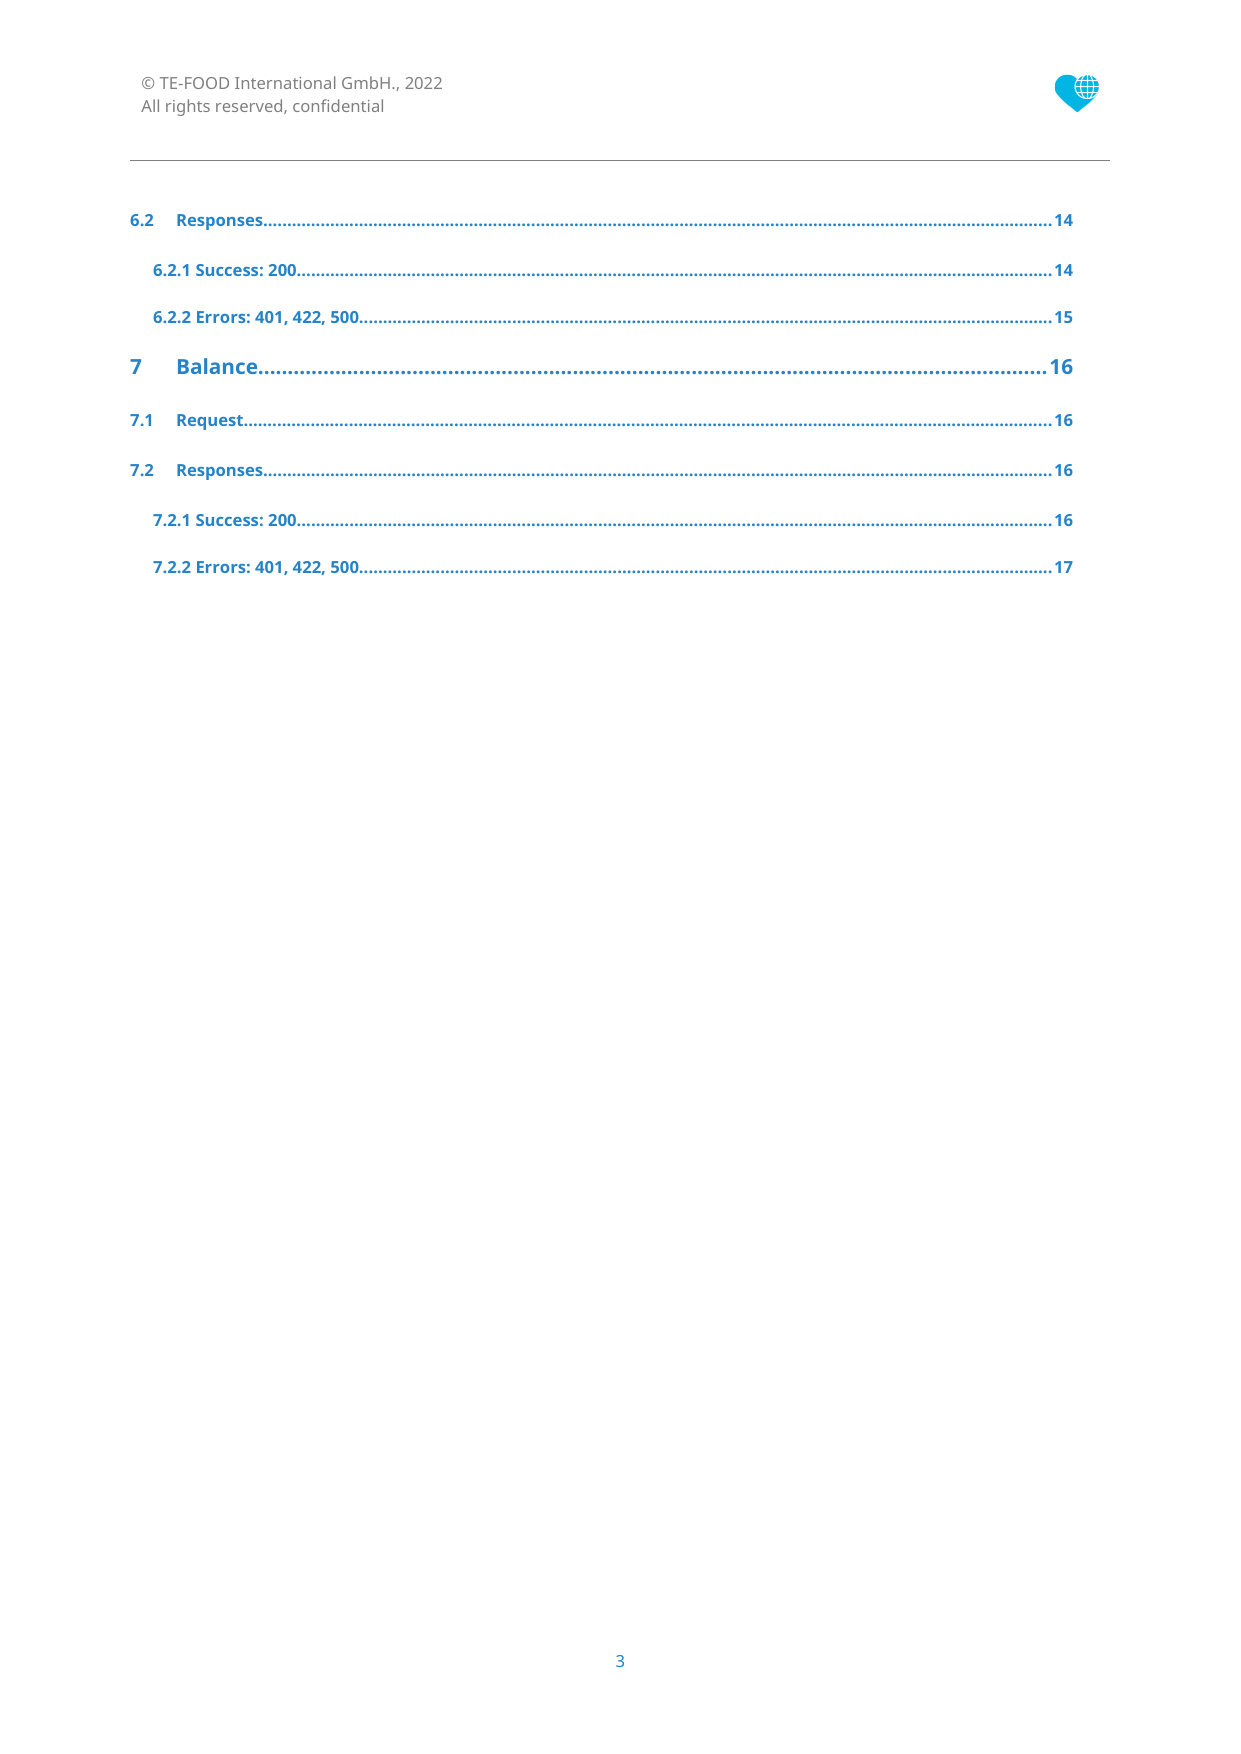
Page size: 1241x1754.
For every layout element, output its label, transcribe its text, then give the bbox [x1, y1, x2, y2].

text 7.2.2 Errors: 401, 422, 500 17 [153, 556, 1110, 578]
text 7.2.1 Success: 200 16 [153, 509, 1110, 532]
text 7.1 Request 16 [130, 408, 1110, 431]
text 6.2.2 Errors: 401, 422, 500 15 [153, 305, 1110, 328]
picture [1054, 71, 1100, 116]
text 7.2 Responses 16 [130, 458, 1110, 481]
text 6.2.1 Success: 200 14 [153, 259, 1110, 282]
text 6.2 Responses 14 [130, 208, 1110, 231]
text 7 Balance 16 [130, 352, 1110, 380]
